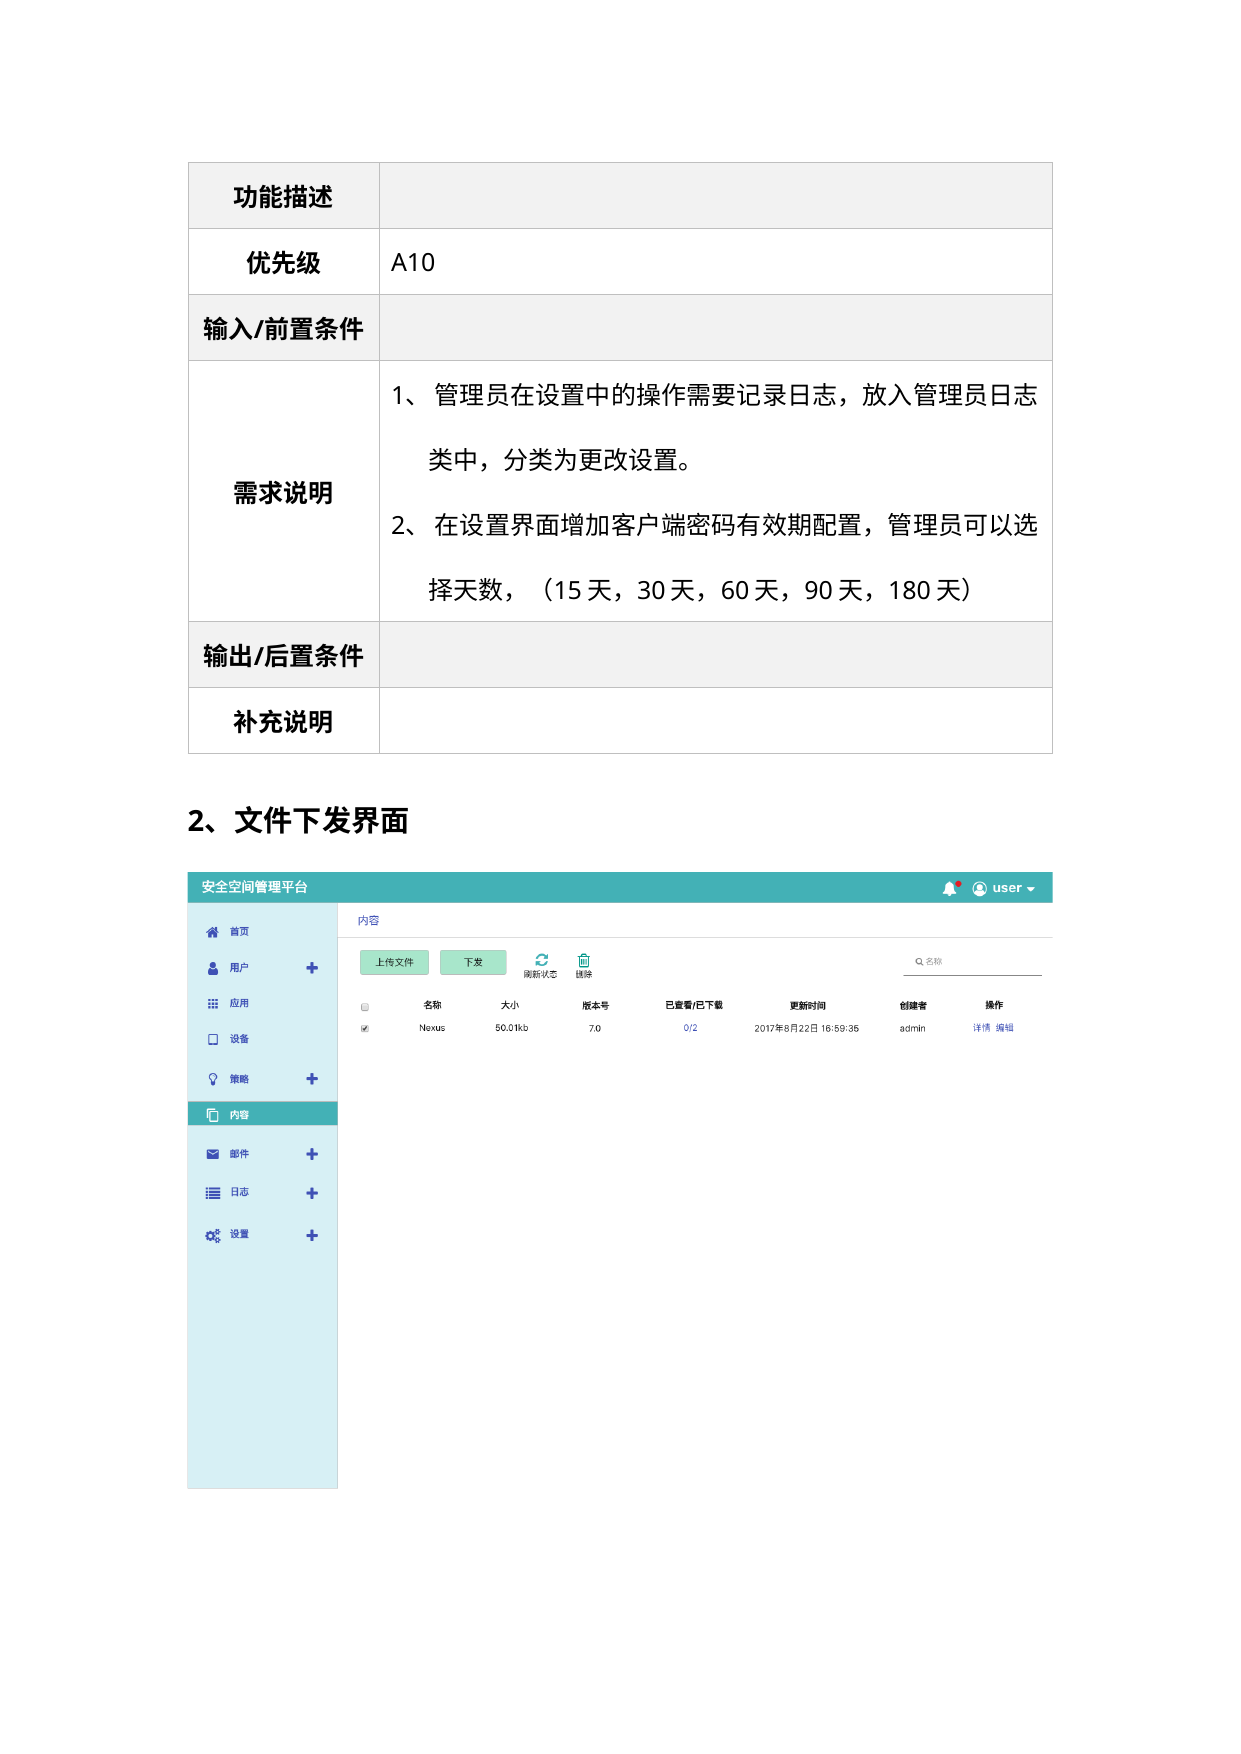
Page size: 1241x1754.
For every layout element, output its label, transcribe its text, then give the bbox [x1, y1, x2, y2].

table_cell [380, 163, 1052, 228]
table_cell 输入/前置条件 [189, 295, 379, 360]
table_cell [380, 688, 1052, 753]
table_cell 补充说明 [189, 688, 379, 753]
picture [187, 872, 1053, 1489]
table_cell 功能描述 [189, 163, 379, 228]
table_cell [380, 295, 1052, 360]
table_cell 优先级 [189, 229, 379, 294]
table_cell 输出/后置条件 [189, 622, 379, 687]
subtitle 文件下发界面 [187, 787, 1053, 852]
table_cell 管理员在设置中的操作需要记录日志，放入管理员日志类中，分类为更改设置。 在设置界面增加客户端密码有效期配置，管理员可以选择天数，（15天，30天，60天，90天，180天） [380, 361, 1052, 621]
table_cell 需求说明 [189, 361, 379, 621]
table_cell A10 [380, 229, 1052, 294]
table_cell [380, 622, 1052, 687]
